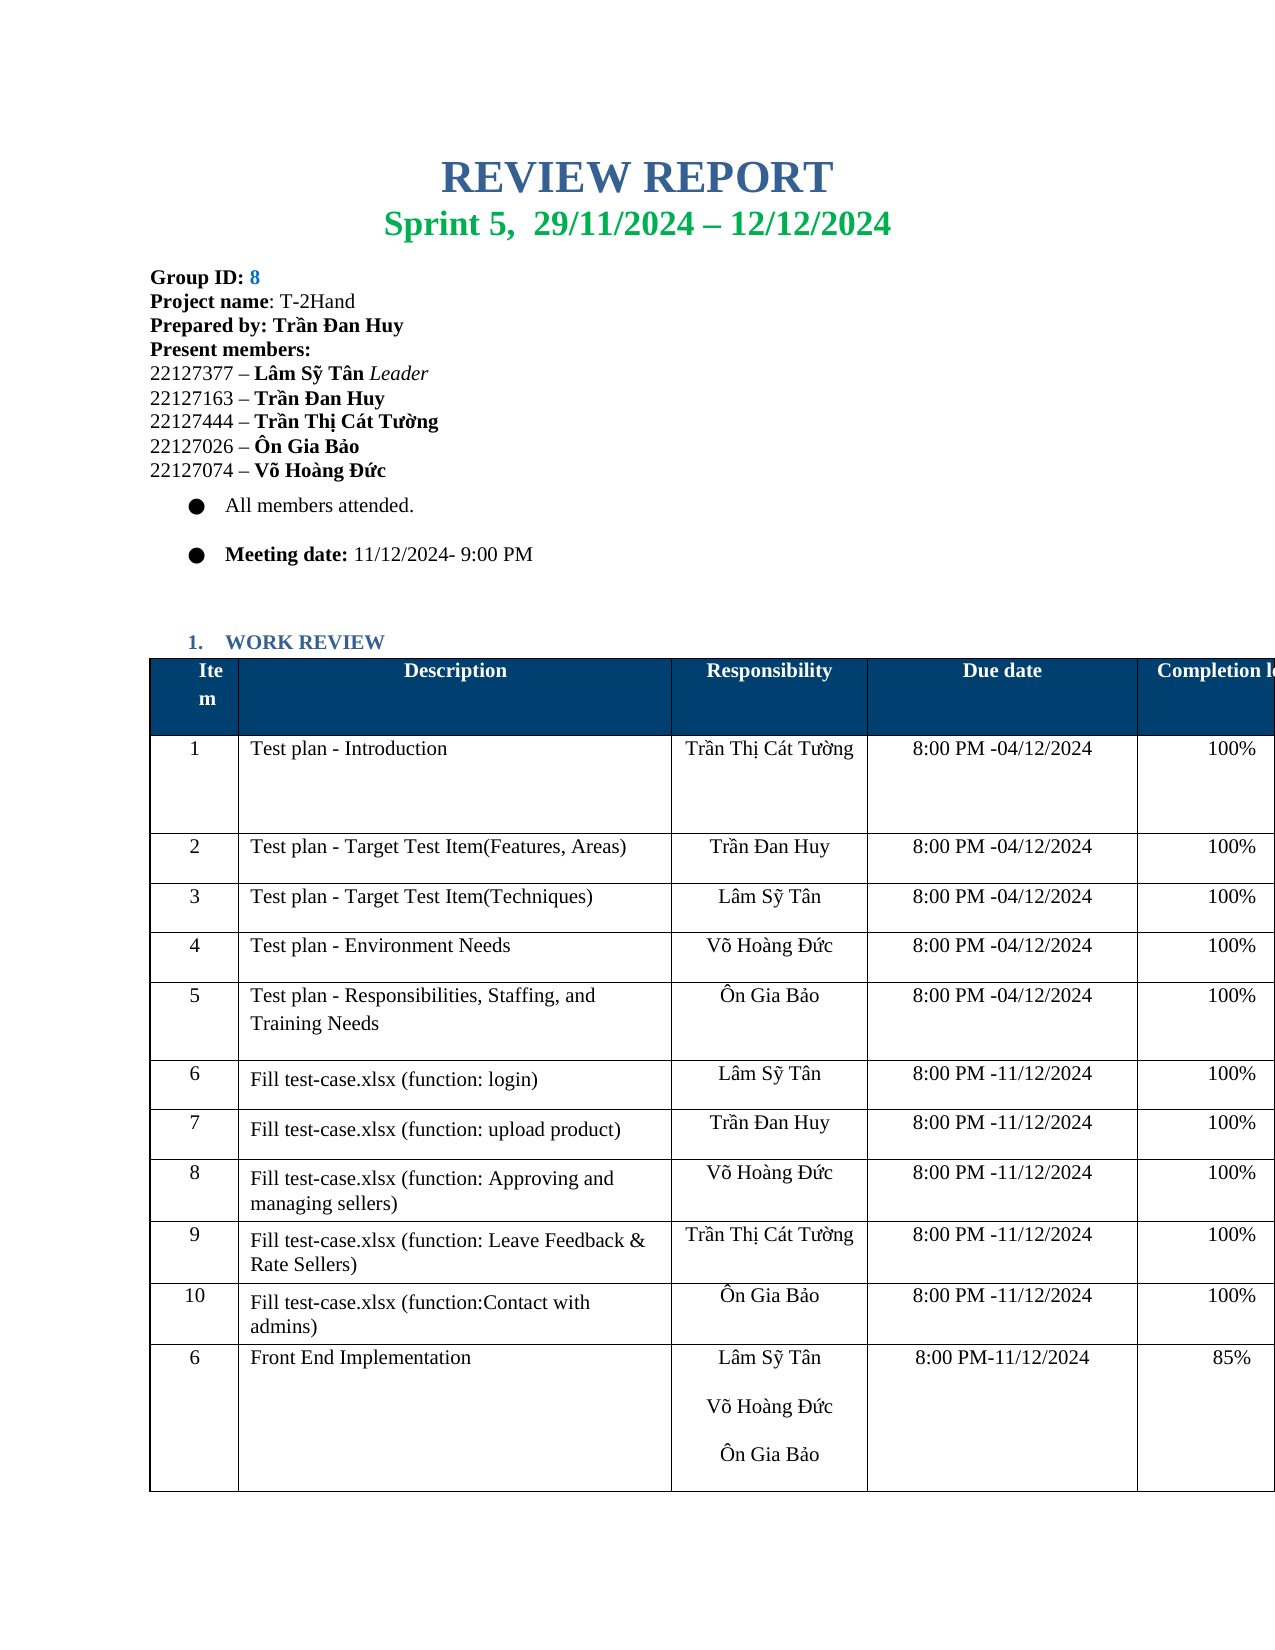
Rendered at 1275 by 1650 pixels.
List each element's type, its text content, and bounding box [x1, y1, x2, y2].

table_cell 100% [1138, 834, 1274, 882]
table_cell 9 [151, 1222, 238, 1282]
table_cell Test plan - Target Test Item(Techniques) [239, 884, 671, 932]
table_cell 100% [1138, 736, 1274, 833]
text 22127377 – Lâm Sỹ Tân Leader 22127163 – Trần Đan Huy 22127444 – Trần Thị Cát Tường 22127026 – Ôn Gia Bảo [150, 361, 1125, 458]
table_cell Fill test-case.xlsx (function: upload product) [239, 1110, 671, 1159]
table_cell 8:00 PM -11/12/2024 [868, 1061, 1137, 1109]
table_cell Ôn Gia Bảo [672, 1284, 867, 1344]
table_cell 8 [151, 1160, 238, 1221]
table_header Due date [868, 659, 1137, 735]
table_cell Fill test-case.xlsx (function: login) [239, 1061, 671, 1109]
table_cell 100% [1138, 1061, 1274, 1109]
table_header Responsibility [672, 659, 867, 735]
table_cell Lâm Sỹ Tân [672, 884, 867, 932]
text Present members: [150, 337, 1125, 361]
table_cell 100% [1138, 1110, 1274, 1159]
table_cell 8:00 PM -04/12/2024 [868, 736, 1137, 833]
table_cell 8:00 PM -11/12/2024 [868, 1222, 1137, 1282]
table_header Item [151, 659, 238, 735]
table_cell 6 [151, 1061, 238, 1109]
table_cell 2 [151, 834, 238, 882]
table_cell Fill test-case.xlsx (function:Contact with admins) [239, 1284, 671, 1344]
table_cell 8:00 PM -11/12/2024 [868, 1284, 1137, 1344]
text Sprint 5, 29/11/2024 – 12/12/2024 [150, 203, 1125, 243]
table_cell 8:00 PM -04/12/2024 [868, 983, 1137, 1059]
table_cell 100% [1138, 1284, 1274, 1344]
table_cell Trần Đan Huy [672, 834, 867, 882]
table_cell Võ Hoàng Đức [672, 1160, 867, 1221]
subtitle WORK REVIEW [187, 630, 1125, 654]
table_cell 8:00 PM -04/12/2024 [868, 834, 1137, 882]
table_cell 10 [151, 1284, 238, 1344]
table_cell 7 [151, 1110, 238, 1159]
table_cell 8:00 PM -04/12/2024 [868, 884, 1137, 932]
table_cell 85% [1138, 1345, 1274, 1491]
list All members attended. [187, 482, 1125, 524]
table_cell 100% [1138, 1160, 1274, 1221]
table_cell Fill test-case.xlsx (function: Approving and managing sellers) [239, 1160, 671, 1221]
text 22127074 – Võ Hoàng Đức [150, 458, 1125, 482]
table_cell 100% [1138, 983, 1274, 1059]
text REVIEW REPORT [150, 150, 1125, 203]
table_cell 5 [151, 983, 238, 1059]
table_cell 1 [151, 736, 238, 833]
table_cell 8:00 PM -04/12/2024 [868, 933, 1137, 982]
table_cell 4 [151, 933, 238, 982]
table_cell Ôn Gia Bảo [672, 983, 867, 1059]
table_cell Võ Hoàng Đức [672, 933, 867, 982]
table_cell 8:00 PM -11/12/2024 [868, 1160, 1137, 1221]
text Group ID: 8 [150, 265, 1125, 289]
table_cell Test plan - Target Test Item(Features, Areas) [239, 834, 671, 882]
table_cell 3 [151, 884, 238, 932]
list Meeting date: 11/12/2024- 9:00 PM [187, 531, 1125, 573]
table_cell Lâm Sỹ Tân [672, 1061, 867, 1109]
table_cell Trần Đan Huy [672, 1110, 867, 1159]
table_header Description [239, 659, 671, 735]
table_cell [239, 1345, 671, 1491]
table_header Completion level [1138, 659, 1274, 735]
table_cell Test plan - Responsibilities, Staffing, and Training Needs [239, 983, 671, 1059]
table_cell 100% [1138, 884, 1274, 932]
table_cell 100% [1138, 933, 1274, 982]
table_cell 8:00 PM -11/12/2024 [868, 1110, 1137, 1159]
table_cell 100% [1138, 1222, 1274, 1282]
table_cell Test plan - Introduction [239, 736, 671, 833]
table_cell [672, 1345, 867, 1491]
table_cell Trần Thị Cát Tường [672, 736, 867, 833]
table_cell Test plan - Environment Needs [239, 933, 671, 982]
text Prepared by: Trần Đan Huy [150, 313, 1125, 337]
text Project name: T-2Hand [150, 289, 1125, 313]
table_cell Trần Thị Cát Tường [672, 1222, 867, 1282]
table_cell 6 [151, 1345, 238, 1491]
table_cell 8:00 PM-11/12/2024 [868, 1345, 1137, 1491]
table_cell Fill test-case.xlsx (function: Leave Feedback & Rate Sellers) [239, 1222, 671, 1282]
